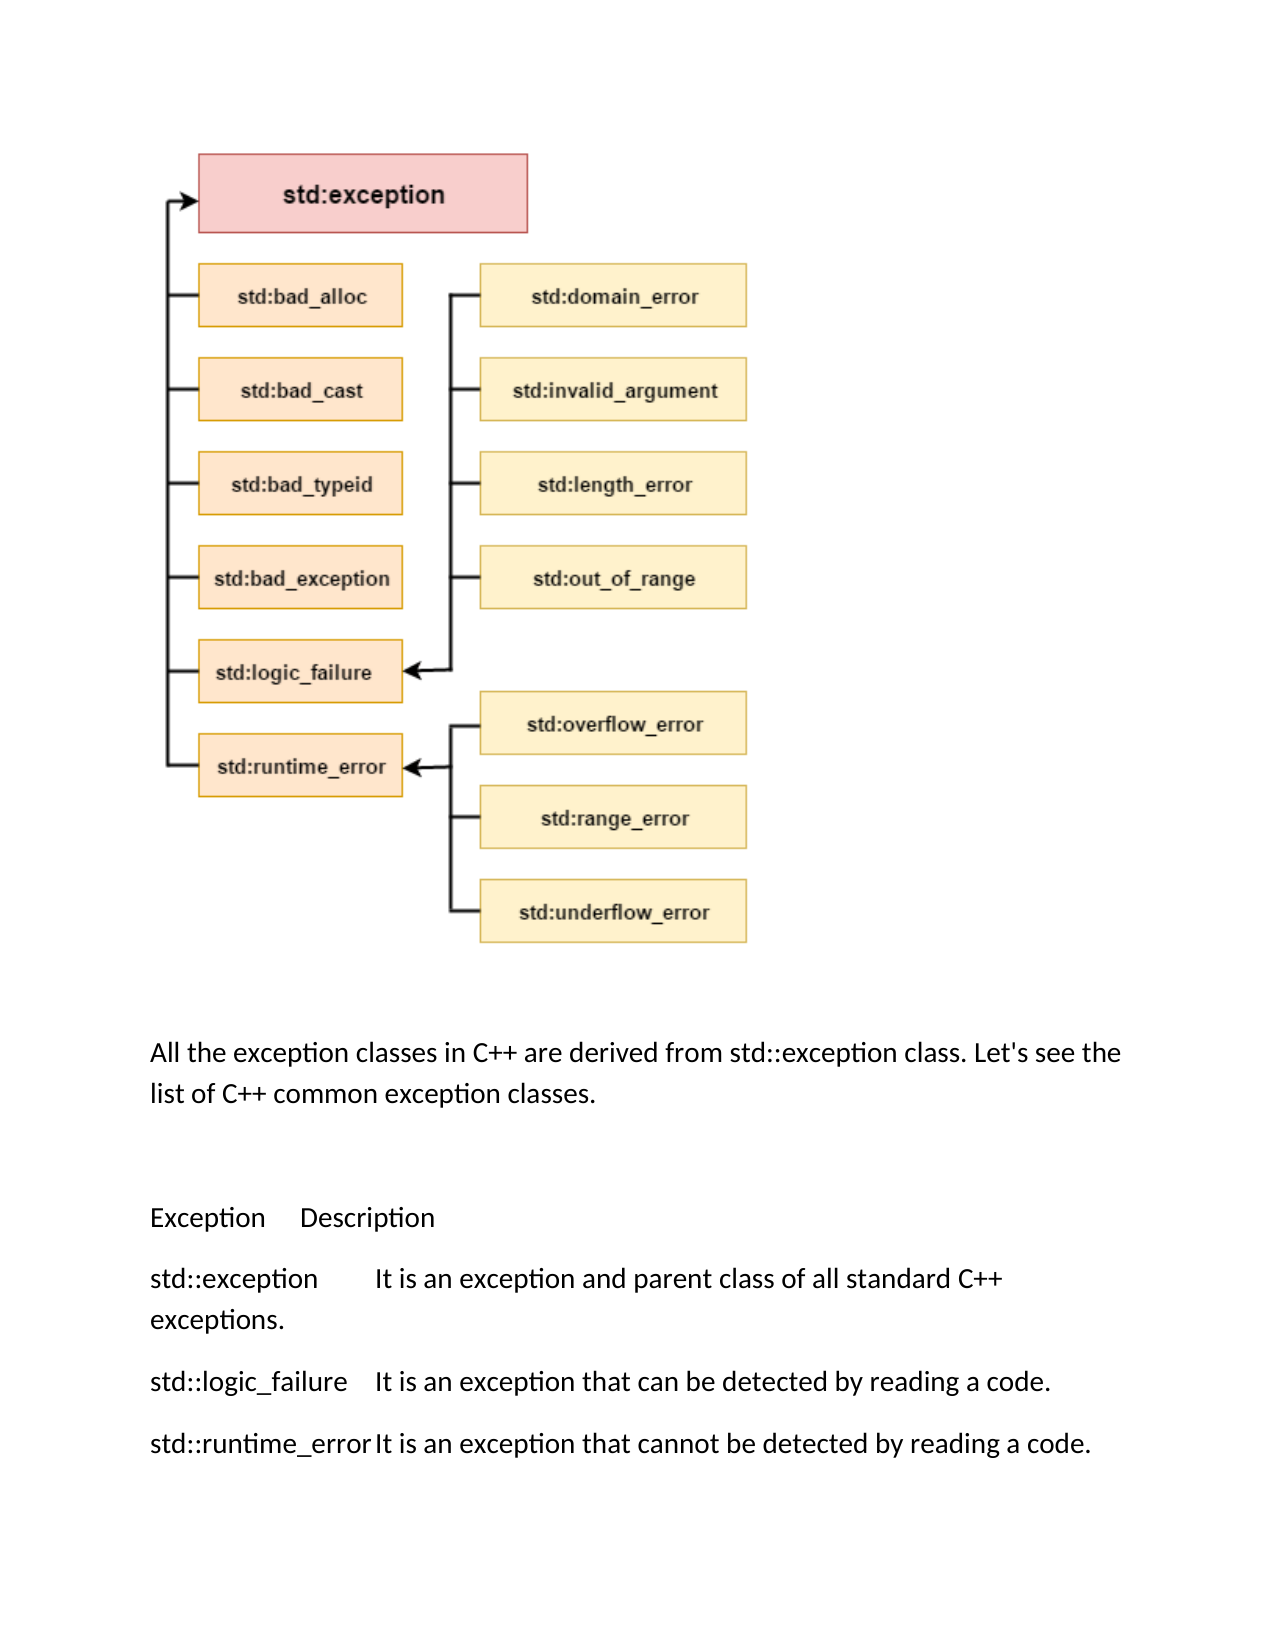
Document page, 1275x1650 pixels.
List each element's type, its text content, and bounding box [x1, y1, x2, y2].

text std::exception It is an exception and parent class of all standard C++ exceptions. [150, 1261, 1125, 1337]
picture [150, 150, 752, 948]
text std::logic_failure It is an exception that can be detected by reading a code. [150, 1363, 1125, 1399]
text All the exception classes in C++ are derived from std::exception class. Let's see the list of C++ common exception classes. [150, 1034, 1125, 1111]
text std::runtime_error It is an exception that cannot be detected by reading a code. [150, 1425, 1125, 1461]
text Exception Description [150, 1199, 1125, 1234]
